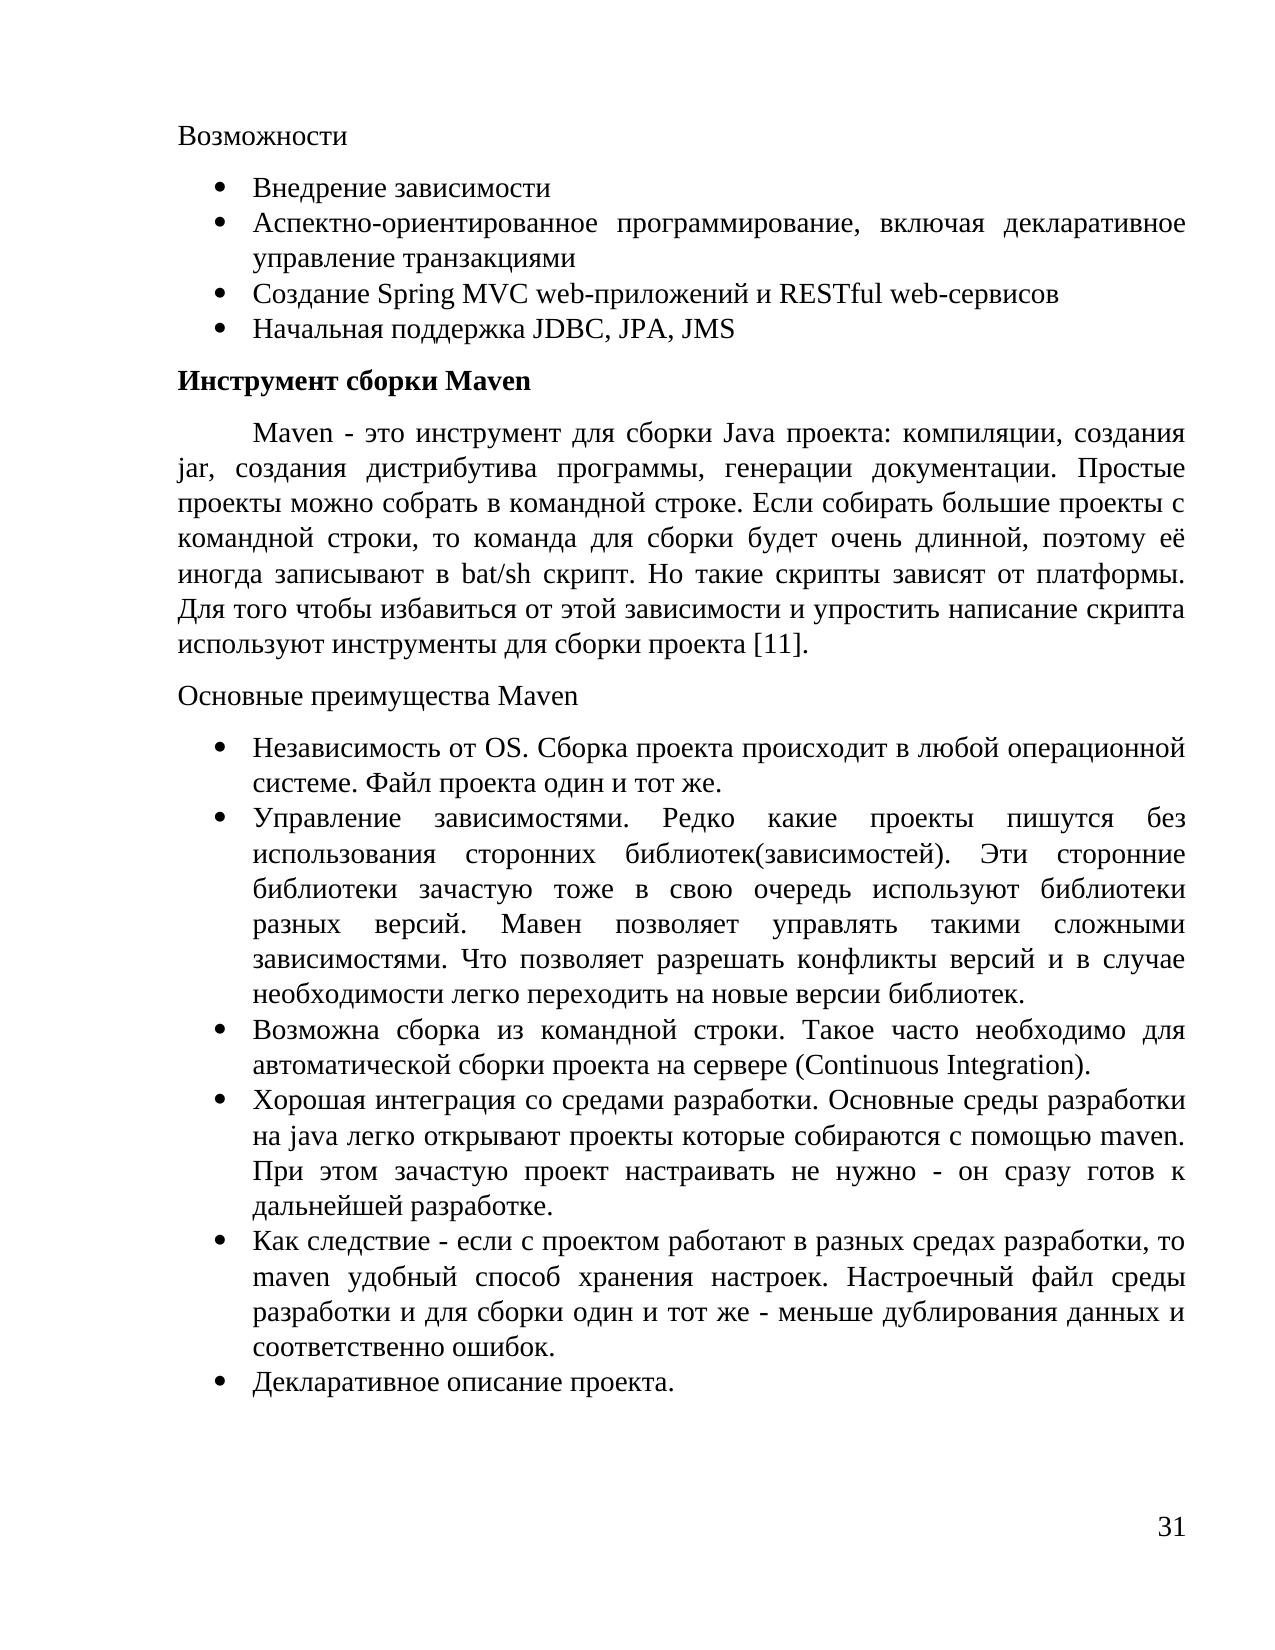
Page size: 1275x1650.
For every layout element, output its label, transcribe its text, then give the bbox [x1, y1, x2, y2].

list Как следствие - если с проектом работают в разных средах разработки, то maven удобный способ хранения настроек. Настроечный файл среды разработки и для сборки один и тот же - меньше дублирования данных и соответственно ошибок. [215, 1223, 1186, 1363]
list Создание Spring MVC web-приложений и RESTful web-сервисов [215, 276, 1186, 309]
list Декларативное описание проекта. [215, 1364, 1186, 1398]
text Возможности [177, 118, 1186, 152]
text Maven - это инструмент для сборки Java проекта: компиляции, создания jar, создания дистрибутива программы, генерации документации. Простые проекты можно собрать в командной строке. Если собирать большие проекты с командной строки, то команда для сборки будет очень длинной, поэтому её иногда записывают в bat/sh скрипт. Но такие скрипты зависят от платформы. Для того чтобы избавиться от этой зависимости и упростить написание скрипта используют инструменты для сборки проекта [11]. [177, 415, 1186, 660]
list Независимость от OS. Сборка проекта происходит в любой операционной системе. Файл проекта один и тот же. [215, 730, 1186, 799]
text Инструмент сборки Maven [177, 363, 1186, 397]
list Начальная поддержка JDBC, JPA, JMS [215, 311, 1186, 345]
list Возможна сборка из командной строки. Такое часто необходимо для автоматической сборки проекта на сервере (Continuous Integration). [215, 1012, 1186, 1081]
list Аспектно-ориентированное программирование, включая декларативное управление транзакциями [215, 205, 1186, 274]
text Основные преимущества Maven [177, 678, 1186, 712]
list Управление зависимостями. Редко какие проекты пишутся без использования сторонних библиотек(зависимостей). Эти сторонние библиотеки зачастую тоже в свою очередь используют библиотеки разных версий. Мавен позволяет управлять такими сложными зависимостями. Что позволяет разрешать конфликты версий и в случае необходимости легко переходить на новые версии библиотек. [215, 801, 1186, 1010]
list Хорошая интеграция со средами разработки. Основные среды разработки на java легко открывают проекты которые собираются c помощью maven. При этом зачастую проект настраивать не нужно - он сразу готов к дальнейшей разработке. [215, 1082, 1186, 1222]
list Внедрение зависимости [215, 170, 1186, 204]
